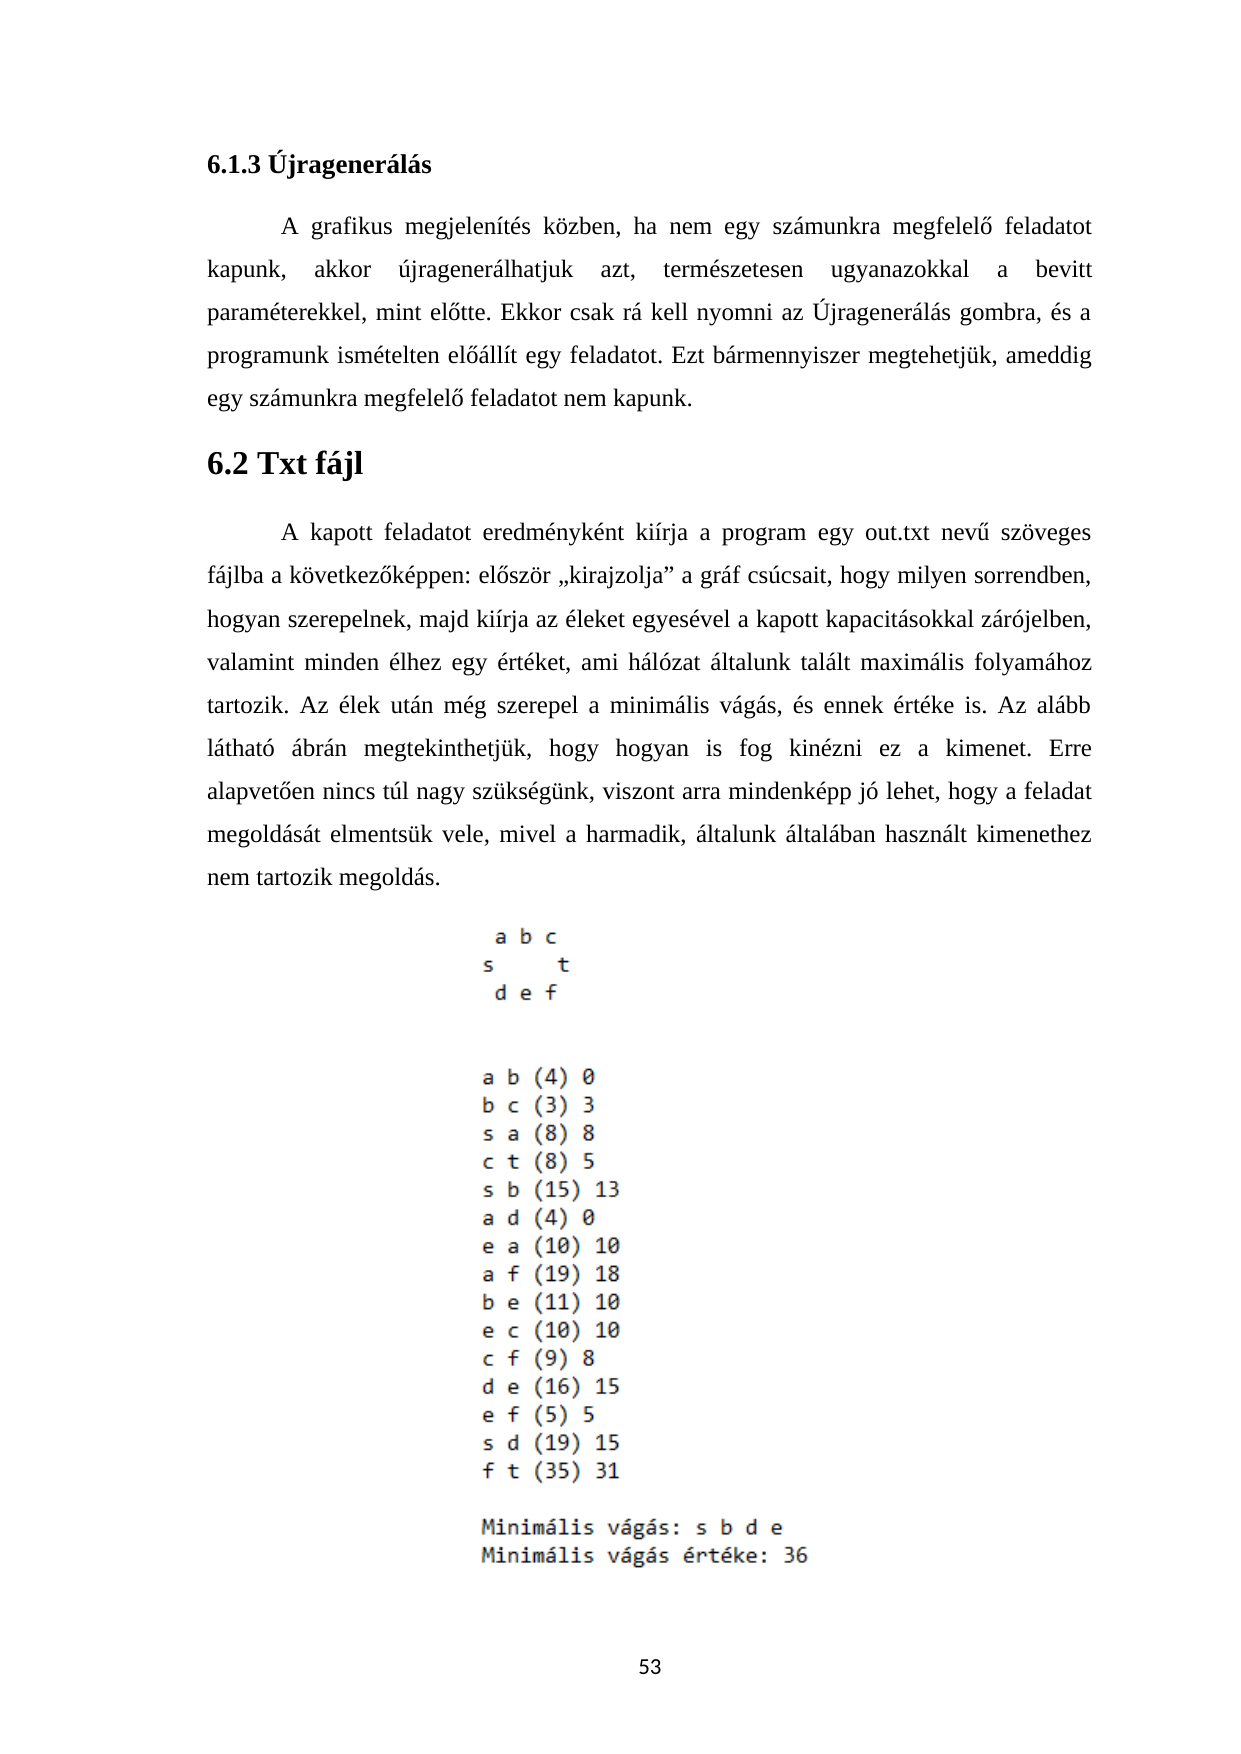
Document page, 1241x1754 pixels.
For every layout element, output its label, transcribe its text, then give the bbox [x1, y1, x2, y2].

text A kapott feladatot eredményként kiírja a program egy out.txt nevű szöveges fájlba a következőképpen: először „kirajzolja” a gráf csúcsait, hogy milyen sorrendben, hogyan szerepelnek, majd kiírja az éleket egyesével a kapott kapacitásokkal zárójelben, valamint minden élhez egy értéket, ami hálózat általunk talált maximális folyamához tartozik. Az élek után még szerepel a minimális vágás, és ennek értéke is. Az alább látható ábrán megtekinthetjük, hogy hogyan is fog kinézni ez a kimenet. Erre alapvetően nincs túl nagy szükségünk, viszont arra mindenképp jó lehet, hogy a feladat megoldását elmentsük vele, mivel a harmadik, általunk általában használt kimenethez nem tartozik megoldás. [207, 517, 1092, 891]
subtitle 6.1.3 Újragenerálás [207, 148, 1092, 179]
subtitle 6.2 Txt fájl [207, 443, 1092, 482]
picture [476, 922, 824, 1577]
text A grafikus megjelenítés közben, ha nem egy számunkra megfelelő feladatot kapunk, akkor újragenerálhatjuk azt, természetesen ugyanazokkal a bevitt paraméterekkel, mint előtte. Ekkor csak rá kell nyomni az Újragenerálás gombra, és a programunk ismételten előállít egy feladatot. Ezt bármennyiszer megtehetjük, ameddig egy számunkra megfelelő feladatot nem kapunk. [207, 211, 1092, 412]
